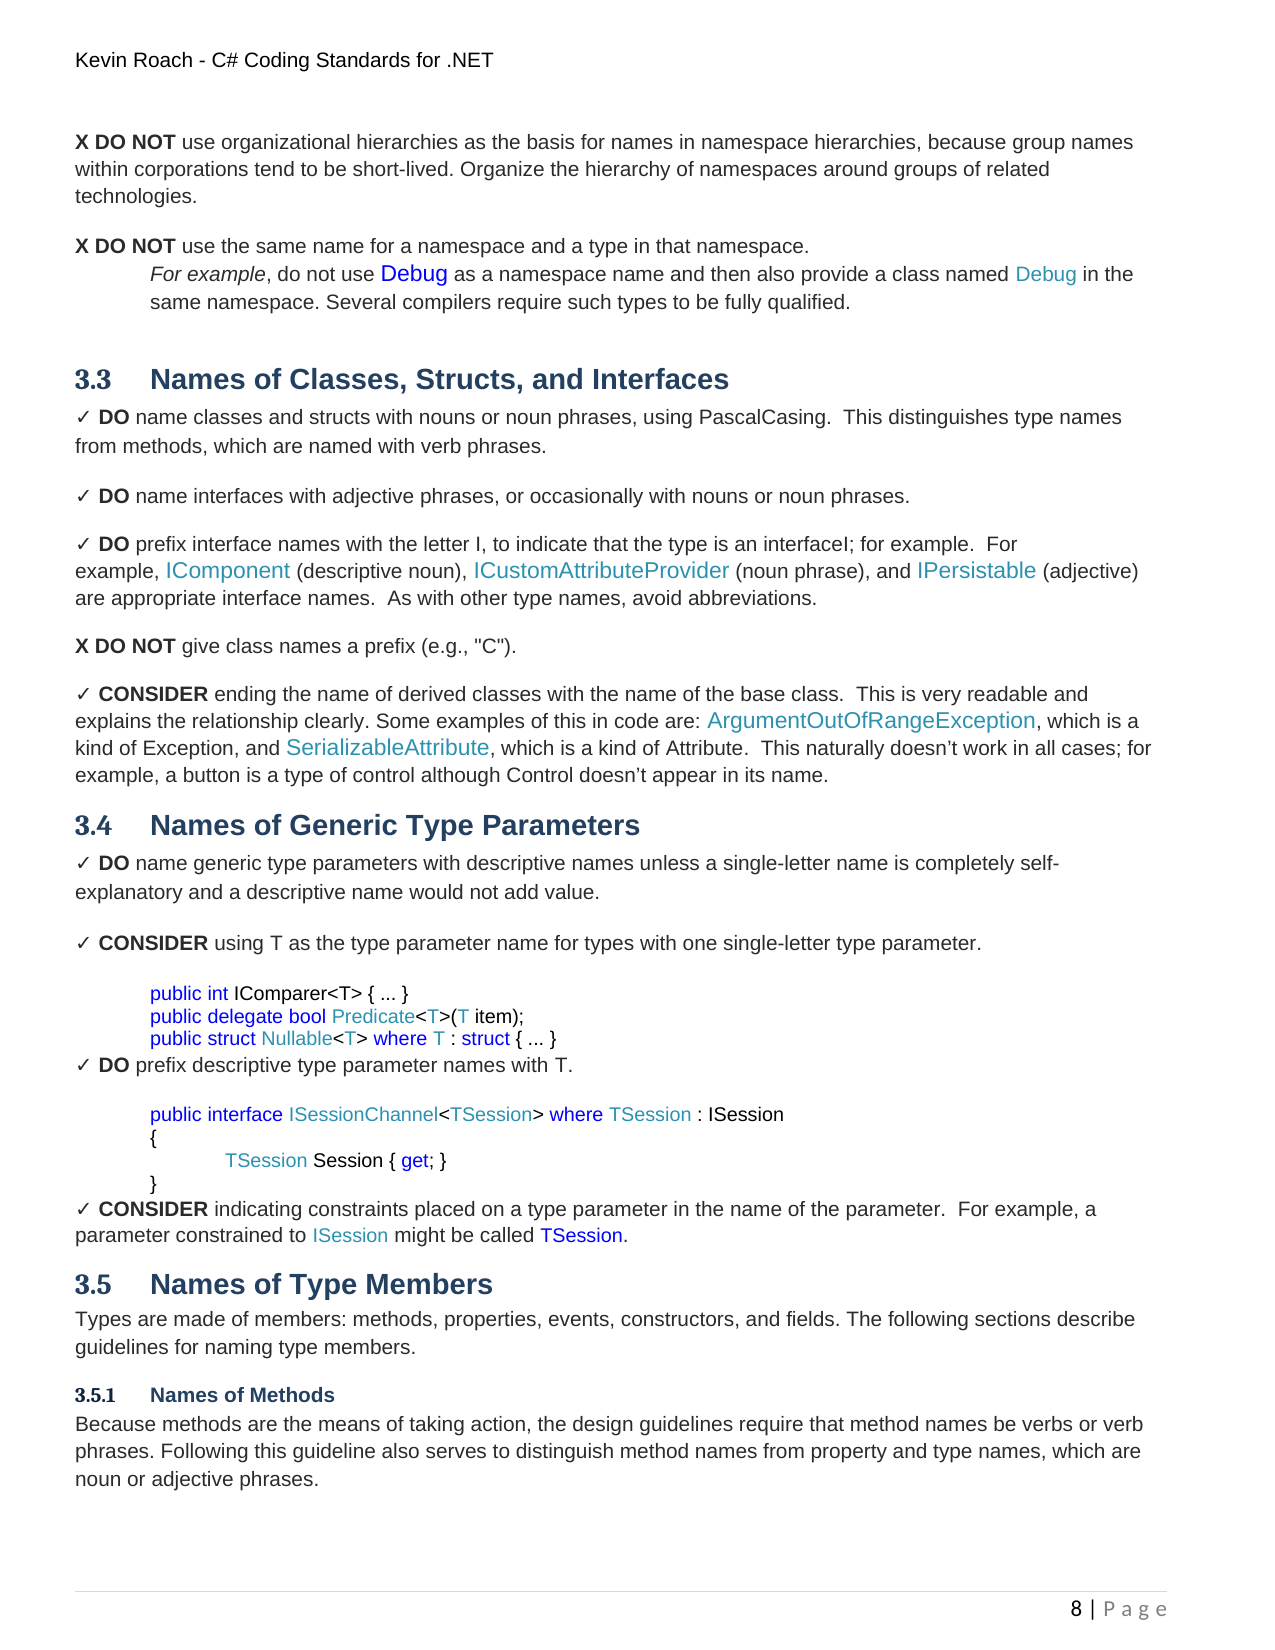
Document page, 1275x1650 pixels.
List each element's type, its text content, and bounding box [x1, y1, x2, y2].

text For example, do not use Debug as a namespace name and then also provide a class named Debug in the same namespace. Several compilers require such types to be fully qualified. [150, 258, 1167, 314]
text { [75, 1126, 1167, 1149]
text X DO NOT use organizational hierarchies as the basis for names in namespace hierarchies, because group names within corporations tend to be short-lived. Organize the hierarchy of namespaces around groups of related technologies. [75, 128, 1167, 209]
text Because methods are the means of taking action, the design guidelines require that method names be verbs or verb phrases. Following this guideline also serves to distinguish method names from property and type names, which are noun or adjective phrases. [75, 1411, 1167, 1490]
subtitle Names of Generic Type Parameters [75, 808, 1167, 843]
subtitle Names of Classes, Structs, and Interfaces [75, 362, 1167, 397]
text ✓ DO name classes and structs with nouns or noun phrases, using PascalCasing. This distinguishes type names from methods, which are named with verb phrases. [75, 402, 1167, 458]
text ✓ DO name interfaces with adjective phrases, or occasionally with nouns or noun phrases. [75, 482, 1167, 509]
text ✓ CONSIDER indicating constraints placed on a type parameter in the name of the parameter. For example, a parameter constrained to ISession might be called TSession. [75, 1194, 1167, 1247]
text ✓ DO name generic type parameters with descriptive names unless a single-letter name is completely self-explanatory and a descriptive name would not add value. [75, 848, 1167, 904]
text public struct Nullable<T> where T : struct { ... } [75, 1027, 1167, 1050]
text public delegate bool Predicate<T>(T item); [75, 1004, 1167, 1027]
text public int IComparer<T> { ... } [75, 982, 1167, 1004]
text ✓ DO prefix interface names with the letter I, to indicate that the type is an interfaceI; for example. For example, IComponent (descriptive noun), ICustomAttributeProvider (noun phrase), and IPersistable (adjective) are appropriate interface names. As with other type names, avoid abbreviations. [75, 530, 1167, 611]
text ✓ CONSIDER using T as the type parameter name for types with one single-letter type parameter. [75, 928, 1167, 957]
text X DO NOT give class names a prefix (e.g., "C"). [75, 632, 1167, 659]
text } [75, 1171, 1167, 1194]
text ✓ CONSIDER ending the name of derived classes with the name of the base class. This is very readable and explains the relationship clearly. Some examples of this in code are: ArgumentOutOfRangeException, which is a kind of Exception, and SerializableAttribute, which is a kind of Attribute. This naturally doesn’t work in all cases; for example, a button is a type of control although Control doesn’t appear in its name. [75, 679, 1167, 787]
text X DO NOT use the same name for a namespace and a type in that namespace. [75, 230, 1167, 258]
text public interface ISessionChannel<TSession> where TSession : ISession [75, 1103, 1167, 1126]
subtitle Names of Type Members [75, 1267, 1167, 1302]
text TSession Session { get; } [75, 1149, 1167, 1171]
subtitle Names of Methods [75, 1383, 1167, 1408]
text ✓ DO prefix descriptive type parameter names with T. [75, 1050, 1167, 1078]
text Types are made of members: methods, properties, events, constructors, and fields. The following sections describe guidelines for naming type members. [75, 1307, 1167, 1359]
